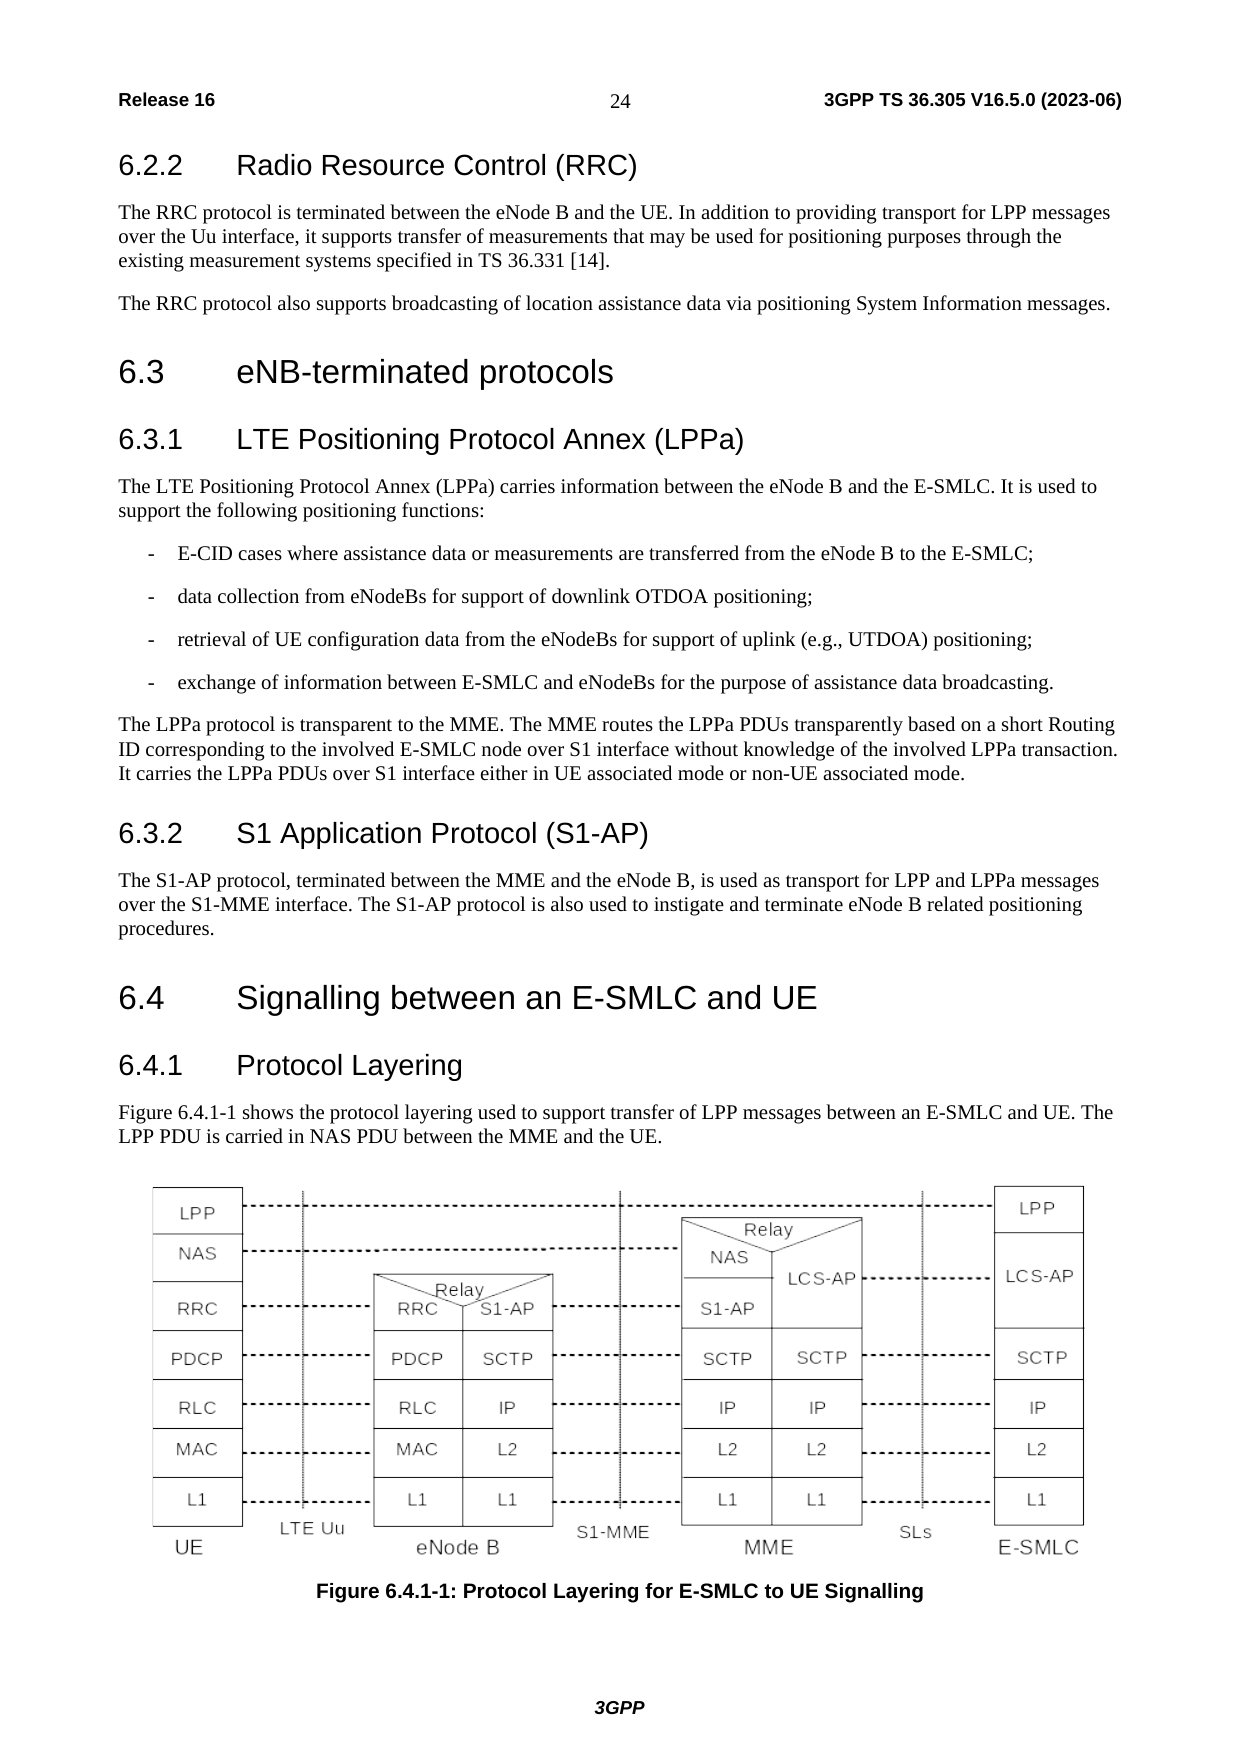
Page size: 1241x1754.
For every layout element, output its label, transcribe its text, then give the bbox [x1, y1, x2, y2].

subtitle 6.2.2 Radio Resource Control (RRC) [118, 147, 1122, 181]
text Figure 6.4.1-1 shows the protocol layering used to support transfer of LPP messages between an E-SMLC and UE. The LPP PDU is carried in NAS PDU between the MME and the UE. [118, 1100, 1122, 1148]
subtitle 6.3 eNB-terminated protocols [118, 352, 1122, 391]
text - exchange of information between E-SMLC and eNodeBs for the purpose of assistance data broadcasting. [148, 669, 1122, 694]
text The LTE Positioning Protocol Annex (LPPa) carries information between the eNode B and the E-SMLC. It is used to support the following positioning functions: [118, 474, 1122, 522]
text The RRC protocol also supports broadcasting of location assistance data via positioning System Information messages. [118, 291, 1122, 315]
subtitle 6.3.1 LTE Positioning Protocol Annex (LPPa) [118, 422, 1122, 456]
text The S1-AP protocol, terminated between the MME and the eNode B, is used as transport for LPP and LPPa messages over the S1-MME interface. The S1-AP protocol is also used to instigate and terminate eNode B related positioning procedures. [118, 868, 1122, 940]
text - retrieval of UE configuration data from the eNodeBs for support of uplink (e.g., UTDOA) positioning; [148, 627, 1122, 651]
text Figure 6.4.1-1: Protocol Layering for E-SMLC to UE Signalling [118, 1579, 1122, 1603]
text - E-CID cases where assistance data or measurements are transferred from the eNode B to the E-SMLC; [148, 541, 1122, 565]
subtitle 6.4.1 Protocol Layering [118, 1047, 1122, 1081]
text The RRC protocol is terminated between the eNode B and the UE. In addition to providing transport for LPP messages over the Uu interface, it supports transfer of measurements that may be used for positioning purposes through the existing measurement systems specified in TS 36.331 [14]. [118, 200, 1122, 272]
subtitle 6.3.2 S1 Application Protocol (S1-AP) [118, 816, 1122, 849]
text - data collection from eNodeBs for support of downlink OTDOA positioning; [148, 584, 1122, 608]
text The LPPa protocol is transparent to the MME. The MME routes the LPPa PDUs transparently based on a short Routing ID corresponding to the involved E-SMLC node over S1 interface without knowledge of the involved LPPa transaction. It carries the LPPa PDUs over S1 interface either in UE associated mode or non-UE associated mode. [118, 712, 1122, 784]
subtitle 6.4 Signalling between an E-SMLC and UE [118, 978, 1122, 1016]
